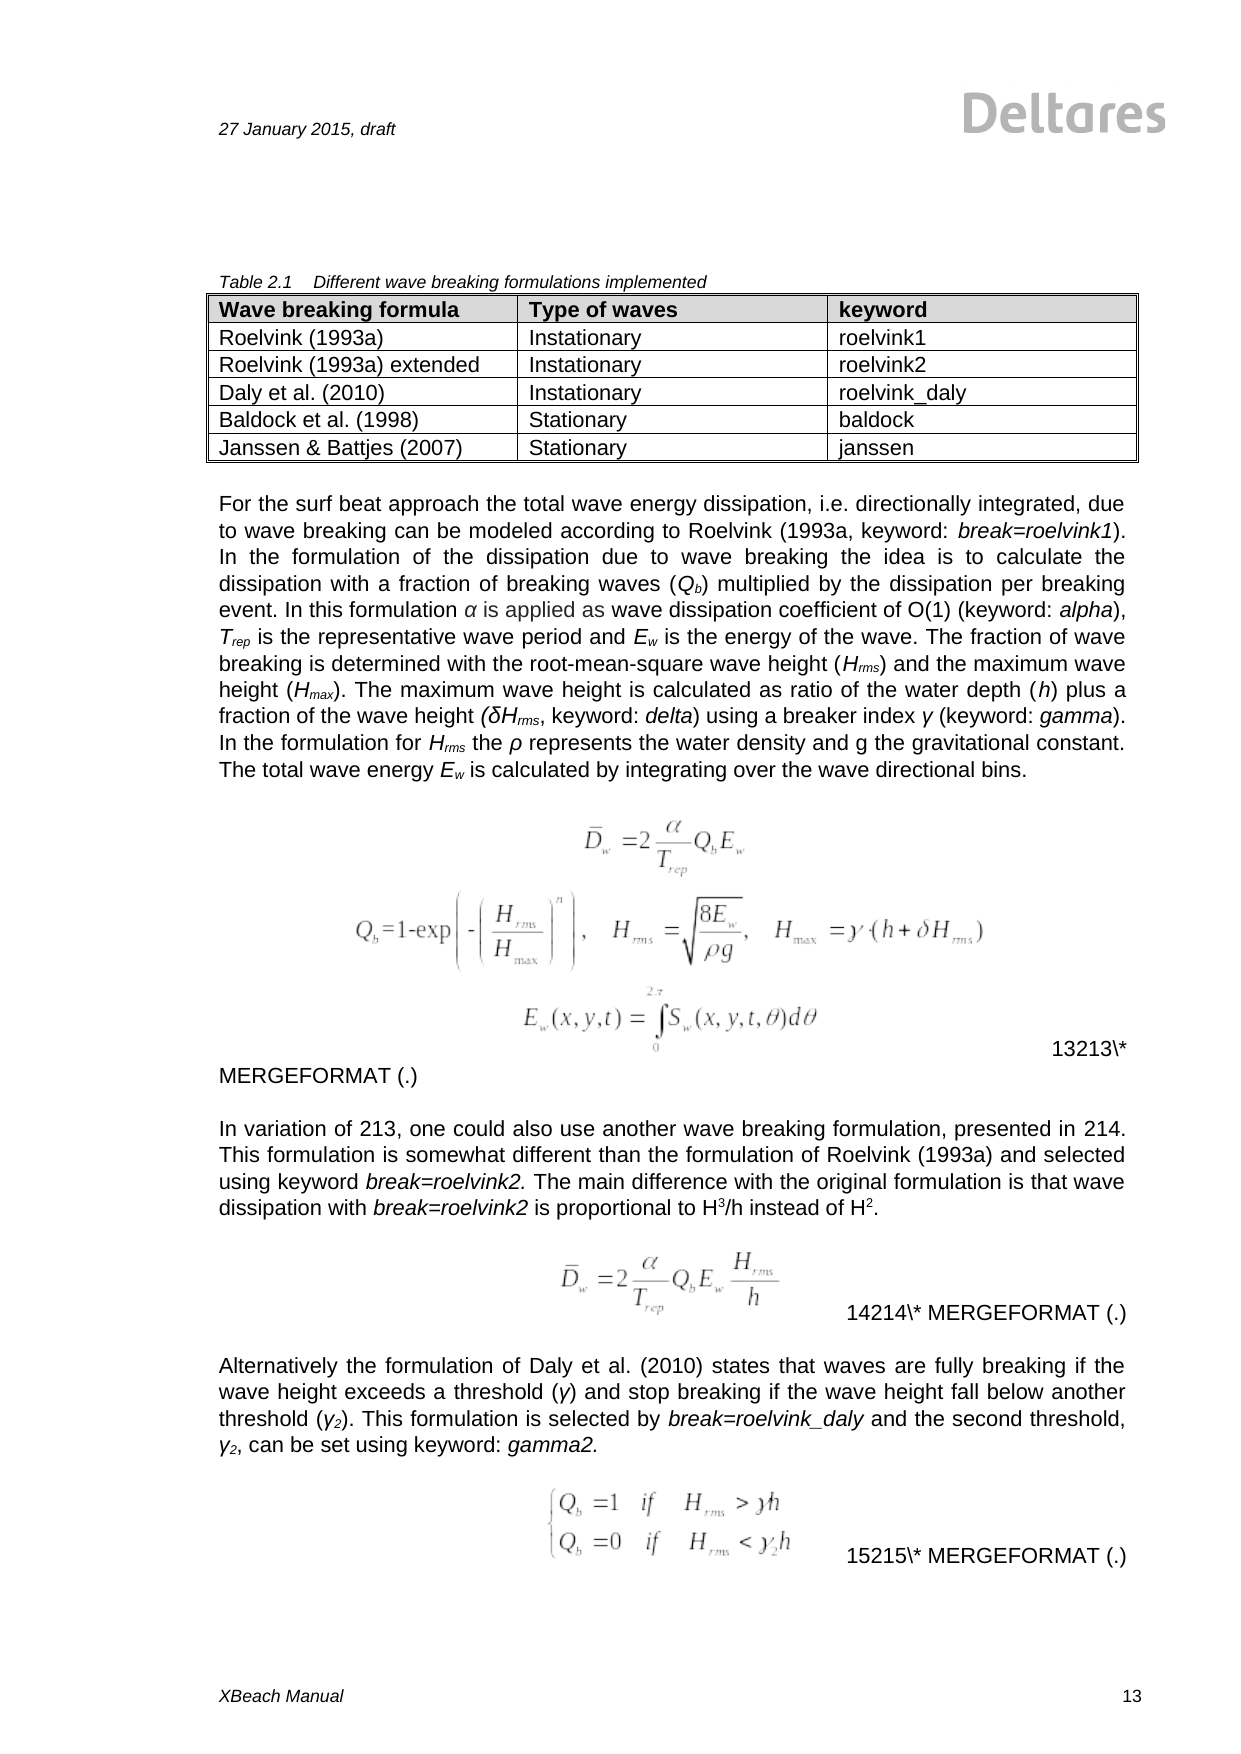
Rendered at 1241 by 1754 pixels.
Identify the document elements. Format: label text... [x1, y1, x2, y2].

table_cell Stationary [518, 406, 827, 432]
table_cell Roelvink (1993a) [209, 323, 517, 350]
table_header Wave breaking formula [209, 296, 517, 322]
text Table 2.1 Different wave breaking formulations implemented [218, 266, 1126, 292]
table_cell Janssen & Battjes (2007) [209, 434, 517, 460]
text In variation of , one could also use another wave breaking formulation, presented in . This formulation is somewhat different than the formulation of Roelvink (1993a) and selected using keyword break=roelvink2. The main difference with the original formulation is that wave dissipation with break=roelvink2 is proportional to H3/h instead of H2. [218, 1114, 1126, 1221]
table_cell Baldock et al. (1998) [209, 406, 517, 432]
text Alternatively the formulation of Daly et al. (2010) states that waves are fully breaking if the wave height exceeds a threshold (γ) and stop breaking if the wave height fall below another threshold (γ2). This formulation is selected by break=roelvink_daly and the second threshold, γ2, can be set using keyword: gamma2. [218, 1351, 1126, 1457]
table_cell janssen [828, 434, 1136, 460]
table_cell roelvink1 [828, 323, 1136, 350]
table_cell roelvink2 [828, 351, 1136, 377]
table_cell baldock [828, 406, 1136, 432]
table_cell Stationary [518, 434, 827, 460]
table_cell Daly et al. (2010) [209, 378, 517, 405]
table_header keyword [828, 296, 1136, 322]
table_cell Roelvink (1993a) extended [209, 351, 517, 377]
table_cell Instationary [518, 351, 827, 377]
table_cell Instationary [518, 323, 827, 350]
table_cell roelvink_daly [828, 378, 1136, 405]
picture [964, 75, 1166, 133]
table_header Type of waves [518, 296, 827, 322]
table_cell Instationary [518, 378, 827, 405]
text For the surf beat approach the total wave energy dissipation, i.e. directionally integrated, due to wave breaking can be modeled according to Roelvink (1993a, keyword: break=roelvink1). In the formulation of the dissipation due to wave breaking the idea is to calculate the dissipation with a fraction of breaking waves (Qb) multiplied by the dissipation per breaking event. In this formulation α is applied as wave dissipation coefficient of O(1) (keyword: alpha), Trep is the representative wave period and Ew is the energy of the wave. The fraction of wave breaking is determined with the root-mean-square wave height (Hrms) and the maximum wave height (Hmax). The maximum wave height is calculated as ratio of the water depth (h) plus a fraction of the wave height (δHrms, keyword: delta) using a breaker index γ (keyword: gamma). In the formulation for Hrms the ρ represents the water density and g the gravitational constant. The total wave energy Ew is calculated by integrating over the wave directional bins. [218, 490, 1126, 782]
